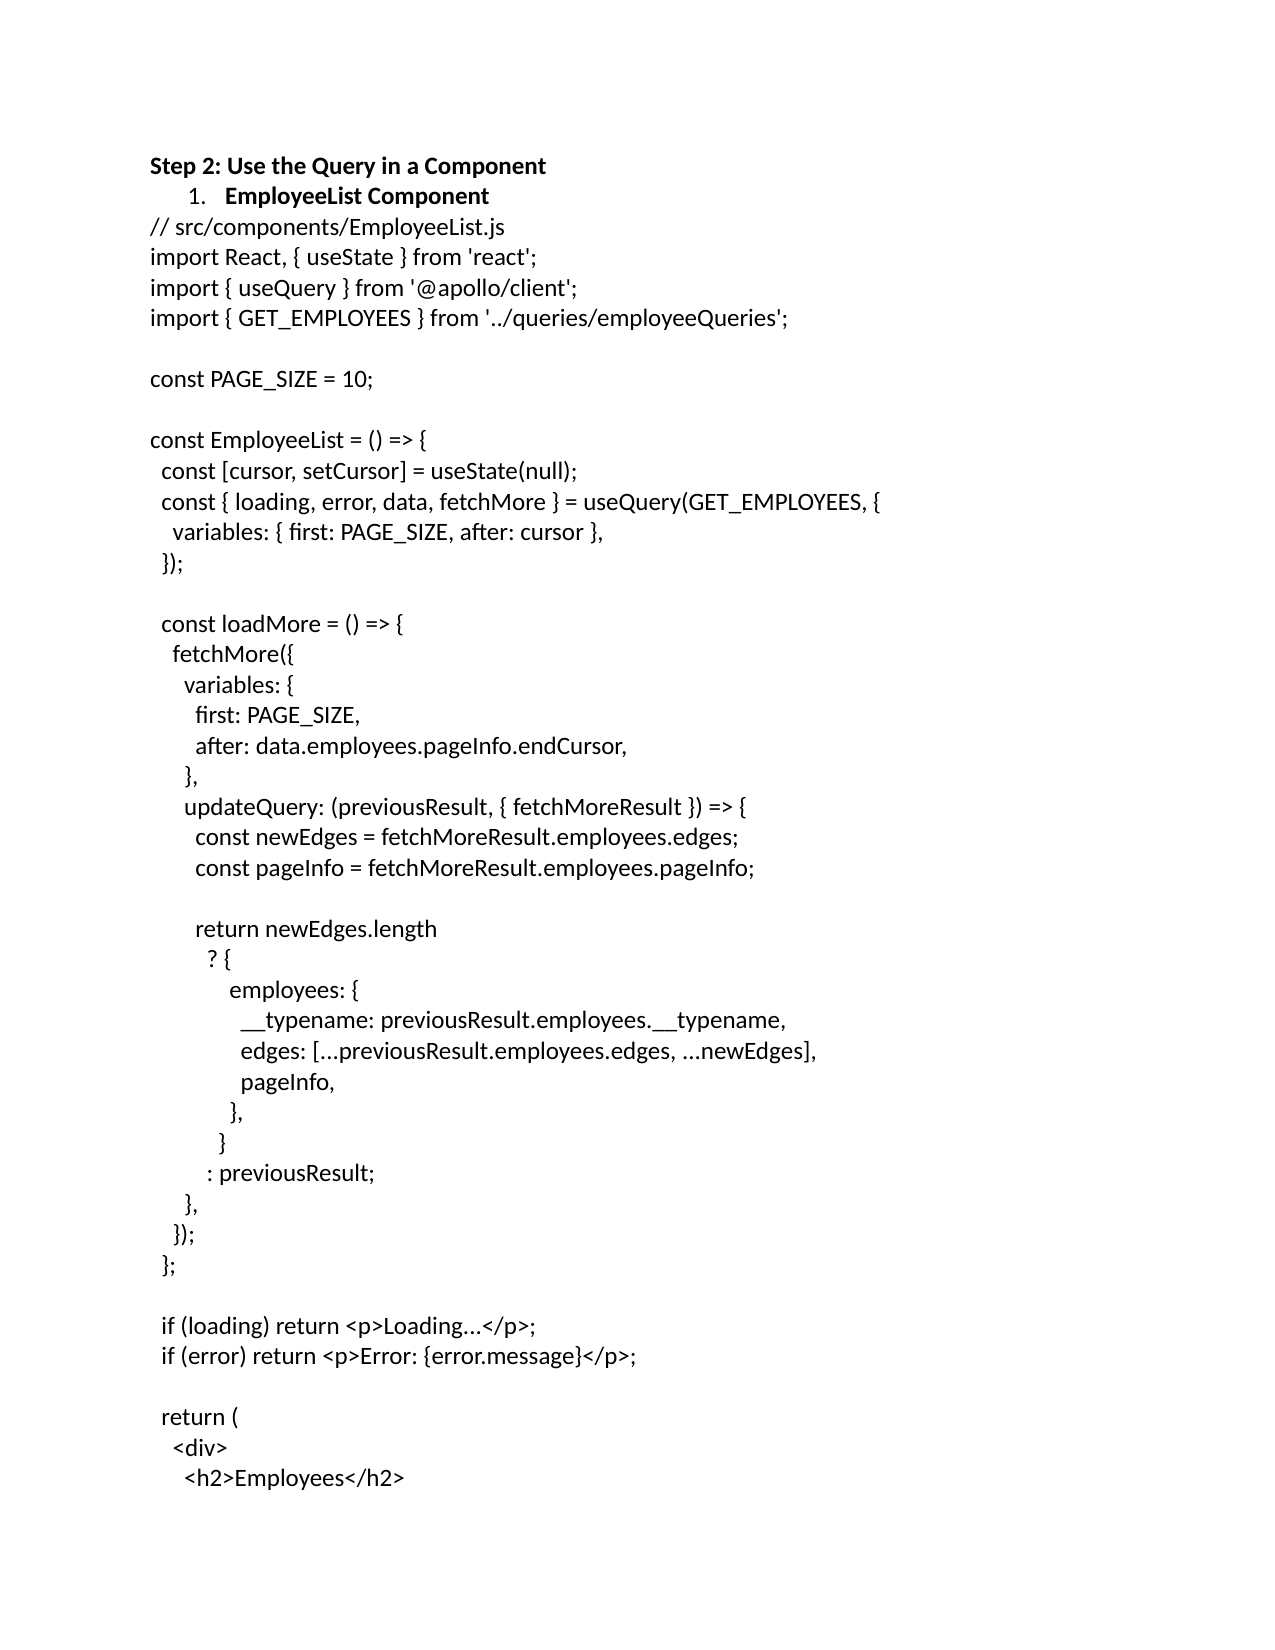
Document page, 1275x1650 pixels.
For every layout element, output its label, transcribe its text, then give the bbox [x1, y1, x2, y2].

text const pageInfo = fetchMoreResult.employees.pageInfo; [150, 852, 1125, 882]
text }); [150, 1218, 1125, 1249]
text }, [150, 1188, 1125, 1218]
text updateQuery: (previousResult, { fetchMoreResult }) => { [150, 791, 1125, 821]
text return ( [150, 1401, 1125, 1432]
text const EmployeeList = () => { [150, 425, 1125, 455]
text pageInfo, [150, 1066, 1125, 1096]
text }); [150, 547, 1125, 577]
text employees: { [150, 974, 1125, 1004]
text if (loading) return <p>Loading...</p>; [150, 1310, 1125, 1340]
text return newEdges.length [150, 913, 1125, 943]
text import { useQuery } from '@apollo/client'; [150, 272, 1125, 303]
text }, [150, 1096, 1125, 1127]
text const [cursor, setCursor] = useState(null); [150, 455, 1125, 486]
text after: data.employees.pageInfo.endCursor, [150, 730, 1125, 760]
text first: PAGE_SIZE, [150, 699, 1125, 730]
text }, [150, 760, 1125, 791]
text const loadMore = () => { [150, 608, 1125, 638]
text : previousResult; [150, 1157, 1125, 1188]
text if (error) return <p>Error: {error.message}</p>; [150, 1340, 1125, 1371]
text import React, { useState } from 'react'; [150, 242, 1125, 272]
text } [150, 1127, 1125, 1157]
list EmployeeList Component [187, 181, 1125, 211]
text variables: { first: PAGE_SIZE, after: cursor }, [150, 516, 1125, 547]
text <h2>Employees</h2> [150, 1462, 1125, 1493]
text // src/components/EmployeeList.js [150, 211, 1125, 242]
text const { loading, error, data, fetchMore } = useQuery(GET_EMPLOYEES, { [150, 486, 1125, 516]
text import { GET_EMPLOYEES } from '../queries/employeeQueries'; [150, 303, 1125, 333]
text variables: { [150, 669, 1125, 699]
text <div> [150, 1432, 1125, 1462]
text const newEdges = fetchMoreResult.employees.edges; [150, 821, 1125, 852]
text }; [150, 1249, 1125, 1279]
text ? { [150, 943, 1125, 974]
text const PAGE_SIZE = 10; [150, 364, 1125, 394]
text edges: [...previousResult.employees.edges, ...newEdges], [150, 1035, 1125, 1066]
text Step 2: Use the Query in a Component [150, 150, 1125, 181]
text __typename: previousResult.employees.__typename, [150, 1004, 1125, 1035]
text fetchMore({ [150, 638, 1125, 669]
